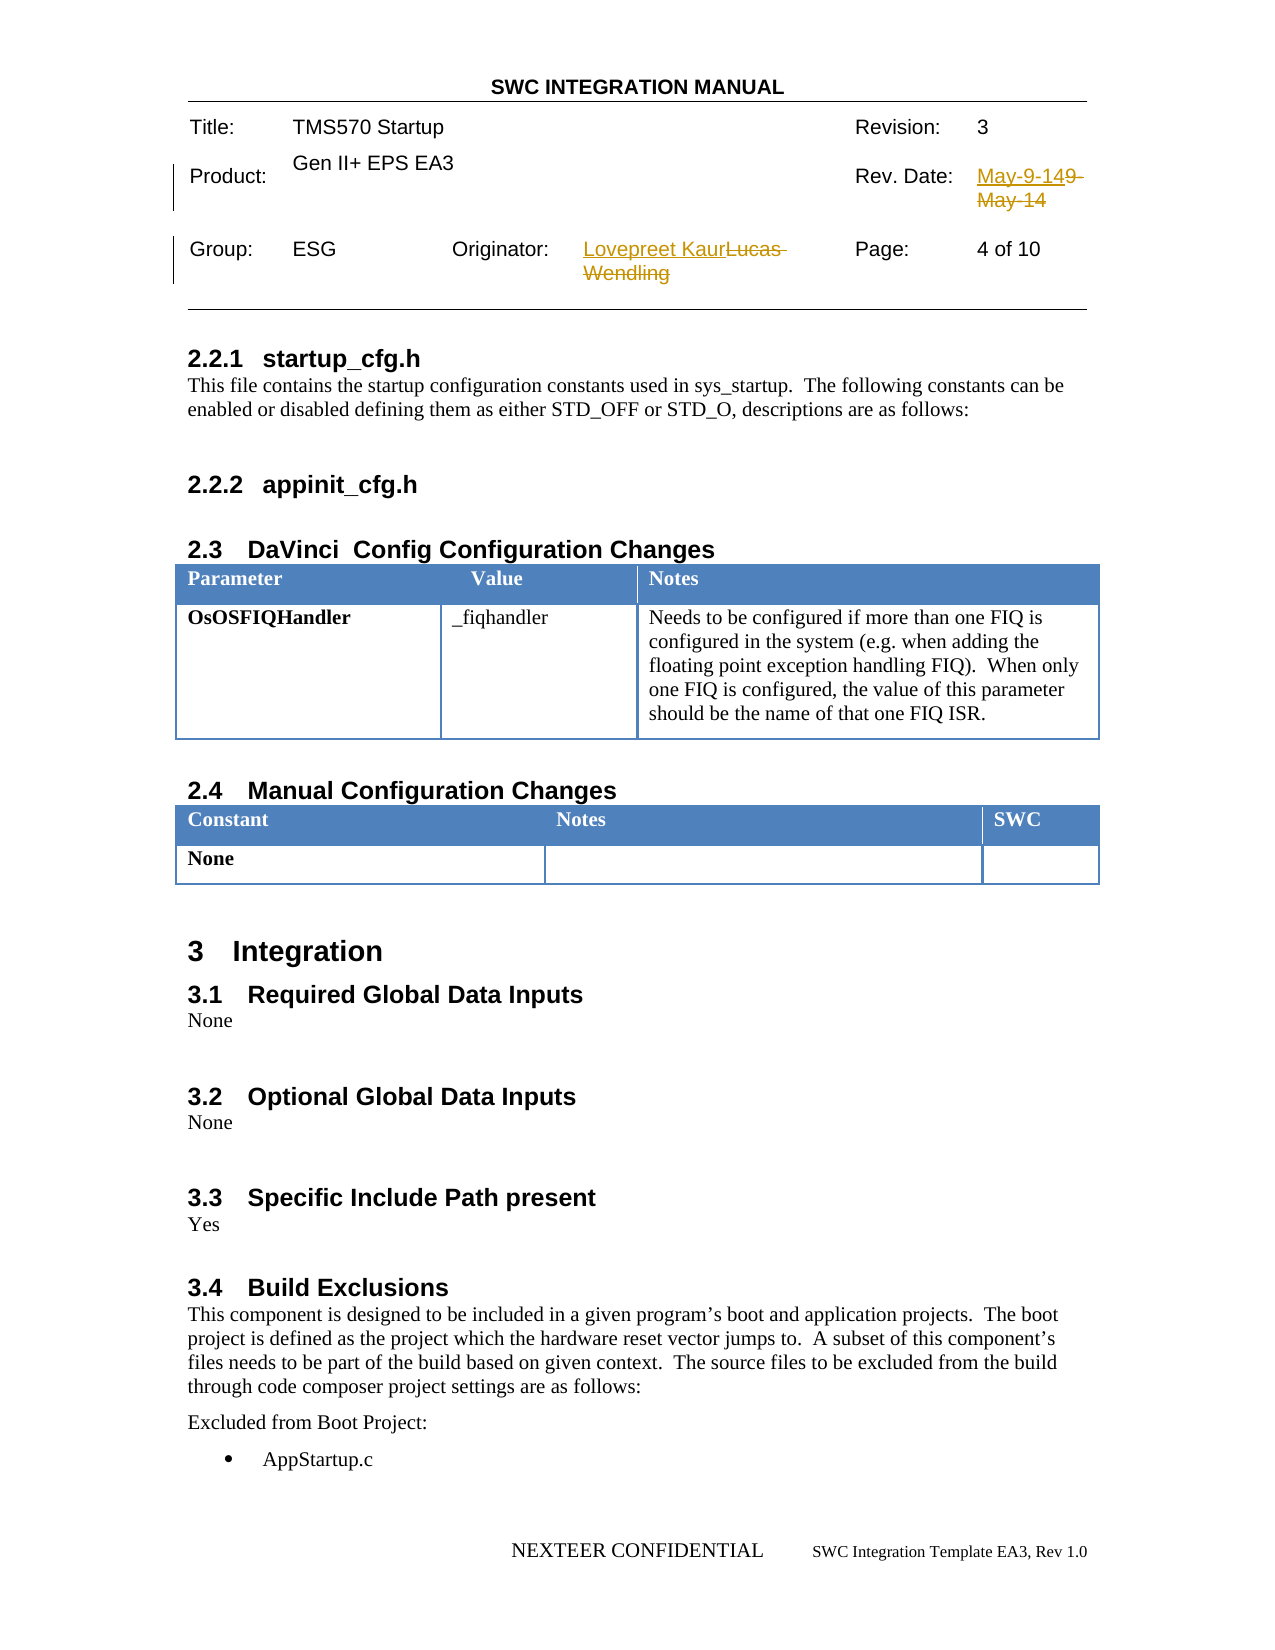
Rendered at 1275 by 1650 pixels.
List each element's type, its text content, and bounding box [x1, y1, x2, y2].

table_cell [984, 846, 1098, 882]
subtitle appinit_cfg.h [187, 470, 1087, 499]
text None [187, 1110, 1087, 1134]
table_header Value [459, 566, 637, 603]
table_cell None [177, 846, 544, 882]
table_cell [546, 846, 981, 882]
subtitle Specific Include Path present [187, 1183, 1087, 1212]
subtitle Build Exclusions [187, 1273, 1087, 1301]
table_header Parameter [177, 566, 459, 603]
table_cell Needs to be configured if more than one FIQ is configured in the system (e.g. when adding the floating point exception handling FIQ). When only one FIQ is configured, the value of this parameter should be the name of that one FIQ ISR. [639, 605, 1098, 738]
table_header SWC [983, 807, 1098, 844]
text Yes [187, 1212, 1087, 1236]
table_header Notes [638, 566, 1098, 603]
subtitle Integration [187, 933, 1087, 967]
text This file contains the startup configuration constants used in sys_startup. The following constants can be enabled or disabled defining them as either STD_OFF or STD_O, descriptions are as follows: [187, 373, 1087, 421]
subtitle Optional Global Data Inputs [187, 1081, 1087, 1110]
table_header Constant [177, 807, 545, 844]
text Excluded from Boot Project: [187, 1410, 1087, 1434]
subtitle startup_cfg.h [187, 344, 1087, 373]
subtitle Required Global Data Inputs [187, 979, 1087, 1008]
table_cell _fiqhandler [442, 605, 636, 738]
subtitle DaVinci Config Configuration Changes [187, 535, 1087, 564]
text None [187, 1008, 1087, 1032]
subtitle Manual Configuration Changes [187, 776, 1087, 805]
text This component is designed to be included in a given program’s boot and application projects. The boot project is defined as the project which the hardware reset vector jumps to. A subset of this component’s files needs to be part of the build based on given context. The source files to be excluded from the build through code composer project settings are as follows: [187, 1301, 1087, 1398]
list AppStartup.c [225, 1447, 1087, 1471]
table_header Notes [545, 807, 982, 844]
table_cell OsOSFIQHandler [177, 605, 440, 738]
